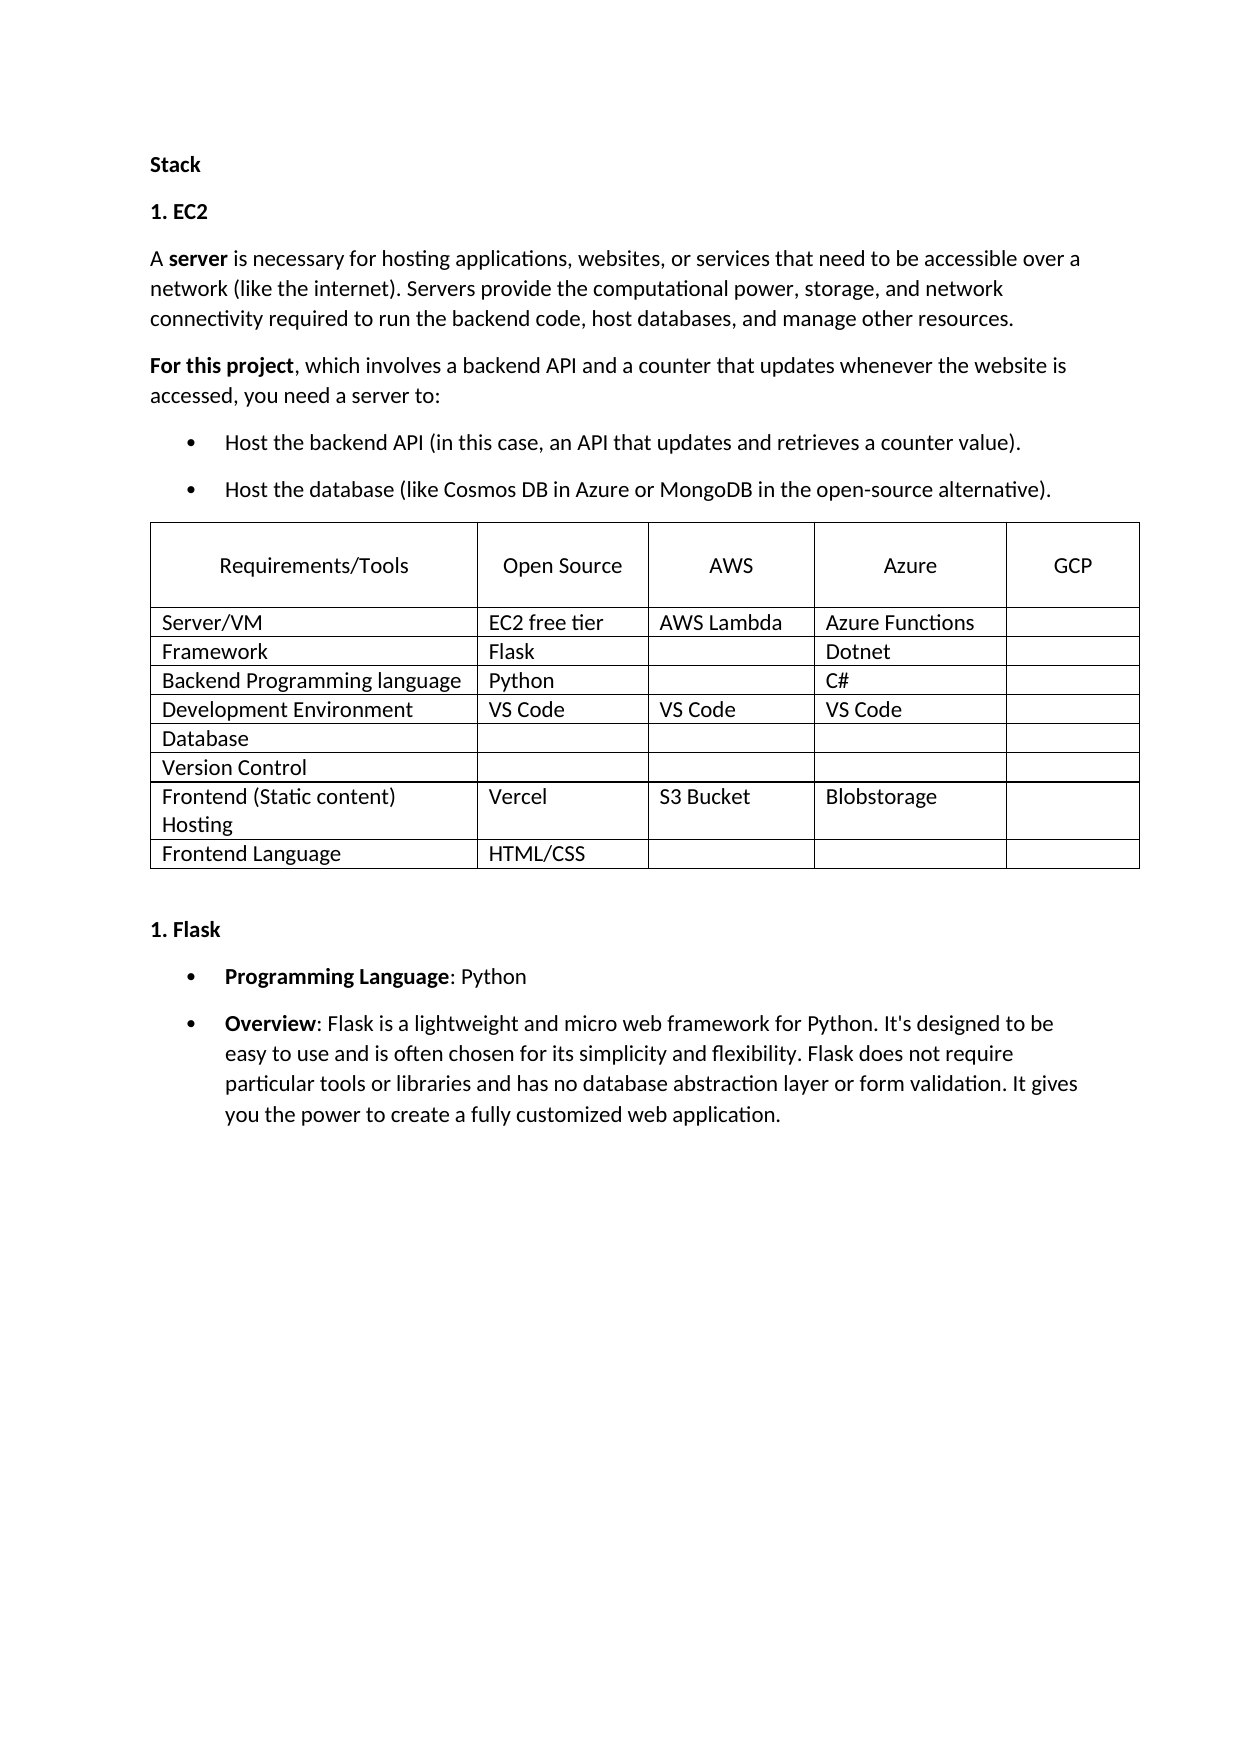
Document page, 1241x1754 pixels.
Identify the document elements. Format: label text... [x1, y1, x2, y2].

table_cell Framework [151, 637, 477, 665]
table_header Azure [815, 523, 1006, 607]
table_cell [1007, 724, 1139, 752]
table_cell [815, 753, 1006, 781]
table_header Requirements/Tools [151, 523, 477, 607]
table_cell Server/VM [151, 608, 477, 636]
table_cell Development Environment [151, 695, 477, 723]
table_cell C# [815, 666, 1006, 694]
text Stack [150, 150, 1090, 178]
list Overview: Flask is a lightweight and micro web framework for Python. It's designed to be easy to use and is often chosen for its simplicity and flexibility. Flask does not require particular tools or libraries and has no database abstraction layer or form validation. It gives you the power to create a fully customized web application. [187, 1009, 1090, 1128]
text A server is necessary for hosting applications, websites, or services that need to be accessible over a network (like the internet). Servers provide the computational power, storage, and network connectivity required to run the backend code, host databases, and manage other resources. [150, 244, 1090, 332]
table_cell [649, 637, 814, 665]
table_cell [1007, 637, 1139, 665]
table_cell [815, 724, 1006, 752]
table_cell Dotnet [815, 637, 1006, 665]
table_cell Vercel [478, 783, 648, 838]
table_cell Python [478, 666, 648, 694]
table_cell EC2 free tier [478, 608, 648, 636]
table_cell [1007, 753, 1139, 781]
text 1. Flask [150, 915, 1090, 943]
list Host the database (like Cosmos DB in Azure or MongoDB in the open-source alternative). [187, 475, 1090, 503]
table_cell Database [151, 724, 477, 752]
table_cell HTML/CSS [478, 840, 648, 867]
table_cell S3 Bucket [649, 783, 814, 838]
table_cell [649, 724, 814, 752]
table_cell [1007, 666, 1139, 694]
table_header GCP [1007, 523, 1139, 607]
table_cell [649, 666, 814, 694]
table_cell Backend Programming language [151, 666, 477, 694]
table_header Open Source [478, 523, 648, 607]
table_cell [478, 753, 648, 781]
table_cell [1007, 695, 1139, 723]
table_cell [649, 753, 814, 781]
table_cell VS Code [478, 695, 648, 723]
text 1. EC2 [150, 197, 1090, 225]
table_cell [1007, 783, 1139, 838]
table_cell [649, 840, 814, 867]
table_cell [1007, 608, 1139, 636]
table_cell VS Code [649, 695, 814, 723]
table_cell VS Code [815, 695, 1006, 723]
table_cell Flask [478, 637, 648, 665]
table_cell [815, 840, 1006, 867]
table_cell [1007, 840, 1139, 867]
table_cell Version Control [151, 753, 477, 781]
table_cell AWS Lambda [649, 608, 814, 636]
table_cell Frontend (Static content) Hosting [151, 783, 477, 838]
list Programming Language: Python [187, 962, 1090, 990]
table_cell Blobstorage [815, 783, 1006, 838]
table_cell Azure Functions [815, 608, 1006, 636]
table_cell Frontend Language [151, 840, 477, 867]
text For this project, which involves a backend API and a counter that updates whenever the website is accessed, you need a server to: [150, 351, 1090, 409]
table_cell [478, 724, 648, 752]
list Host the backend API (in this case, an API that updates and retrieves a counter value). [187, 428, 1090, 456]
table_header AWS [649, 523, 814, 607]
